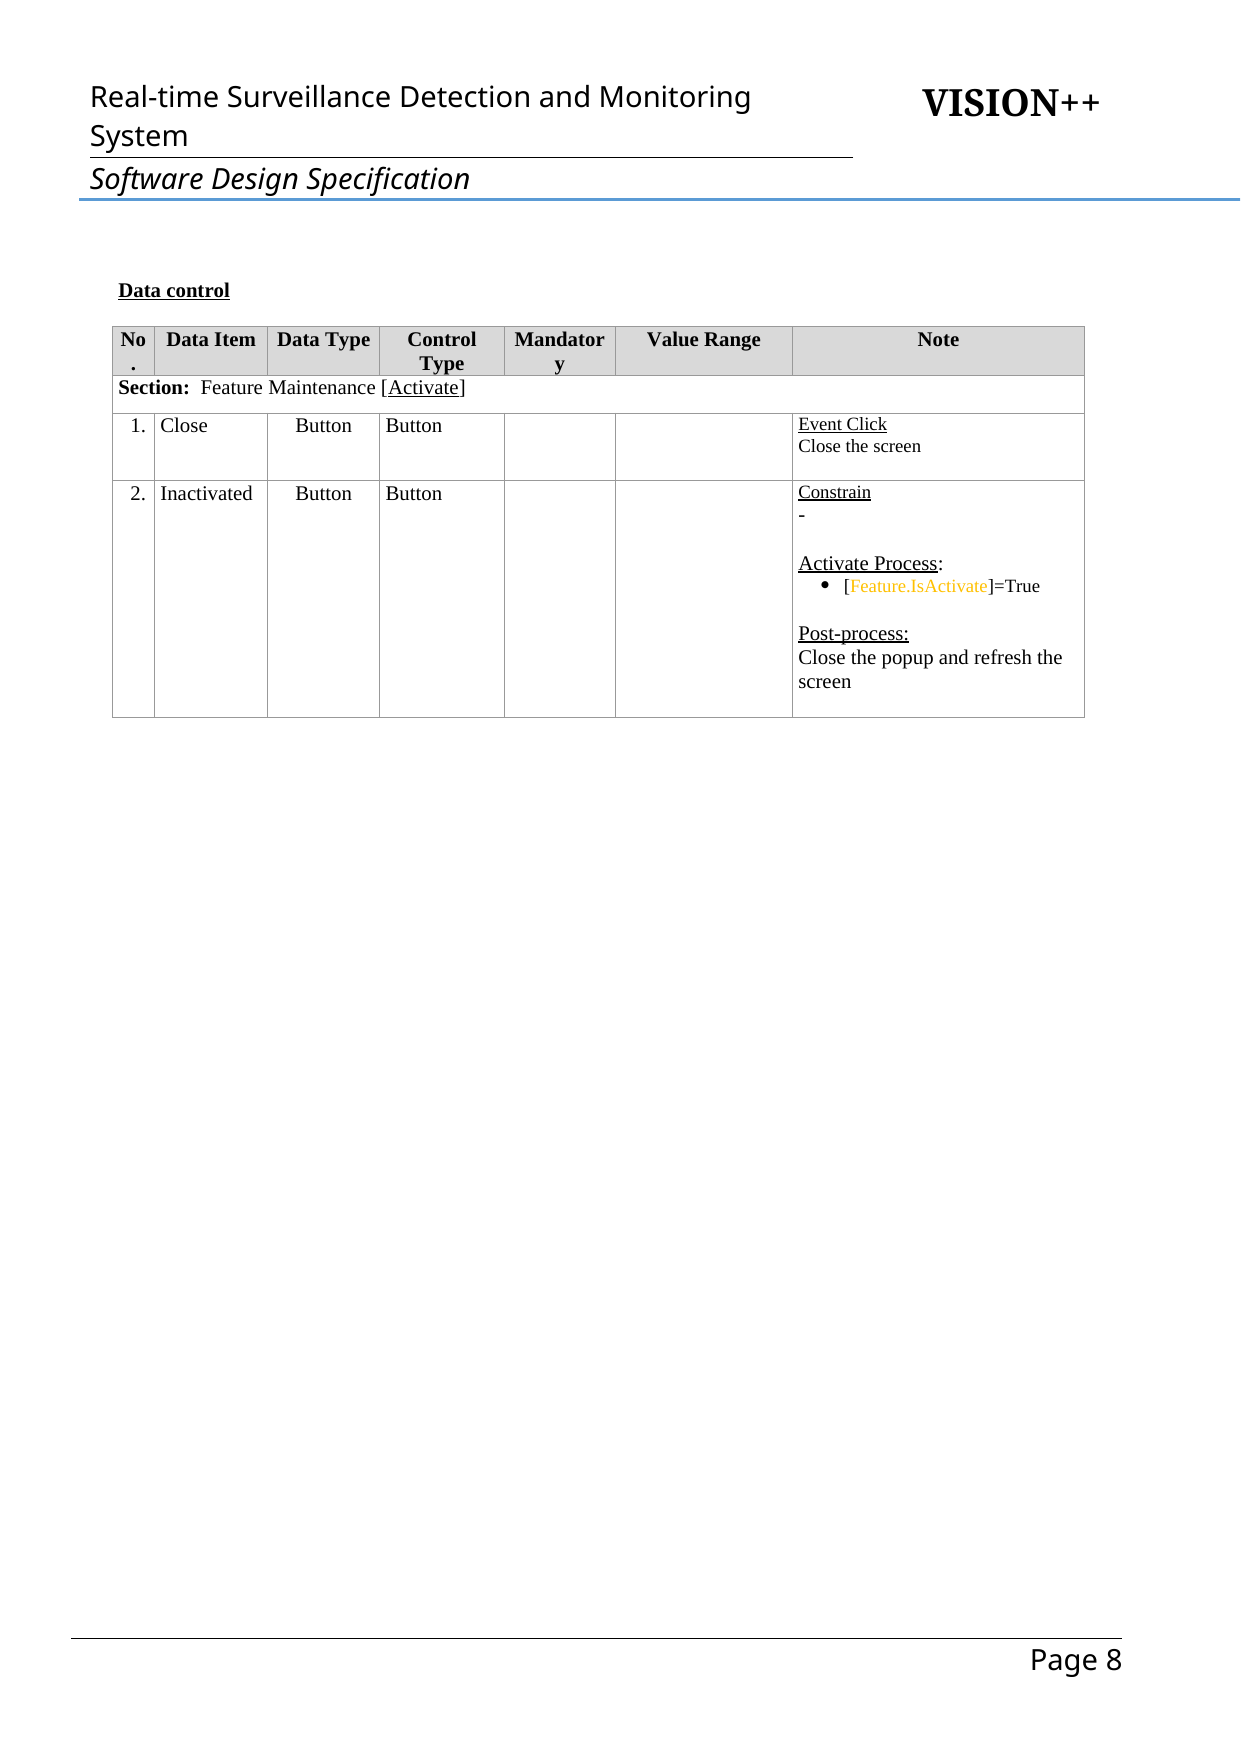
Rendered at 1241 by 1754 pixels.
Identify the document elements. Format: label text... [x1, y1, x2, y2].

table_cell [113, 481, 154, 717]
table_cell Button [380, 414, 504, 480]
table_cell Button [268, 414, 379, 480]
table_header Note [793, 327, 1084, 375]
table_cell [113, 414, 154, 480]
table_header Data Item [155, 327, 267, 375]
table_cell [616, 481, 792, 717]
table_cell Button [268, 481, 379, 717]
table_cell [505, 414, 615, 480]
table_cell Event Click Close the screen [793, 414, 1084, 480]
table_cell [505, 481, 615, 717]
table_header Value Range [616, 327, 792, 375]
table_cell Close [155, 414, 267, 480]
table_header Data Type [268, 327, 379, 375]
table_cell Inactivated [155, 481, 267, 717]
text Data control [118, 278, 1090, 302]
table_header No. [113, 327, 154, 375]
table_header Mandatory [505, 327, 615, 375]
table_cell Button [380, 481, 504, 717]
table_cell Constrain - Activate Process: [Feature.IsActivate]=True Post-process: Close the popup and refresh the screen [793, 481, 1084, 717]
table_header Control Type [380, 327, 504, 375]
table_cell Section: Feature Maintenance [Activate] [113, 376, 1084, 413]
table_cell [616, 414, 792, 480]
